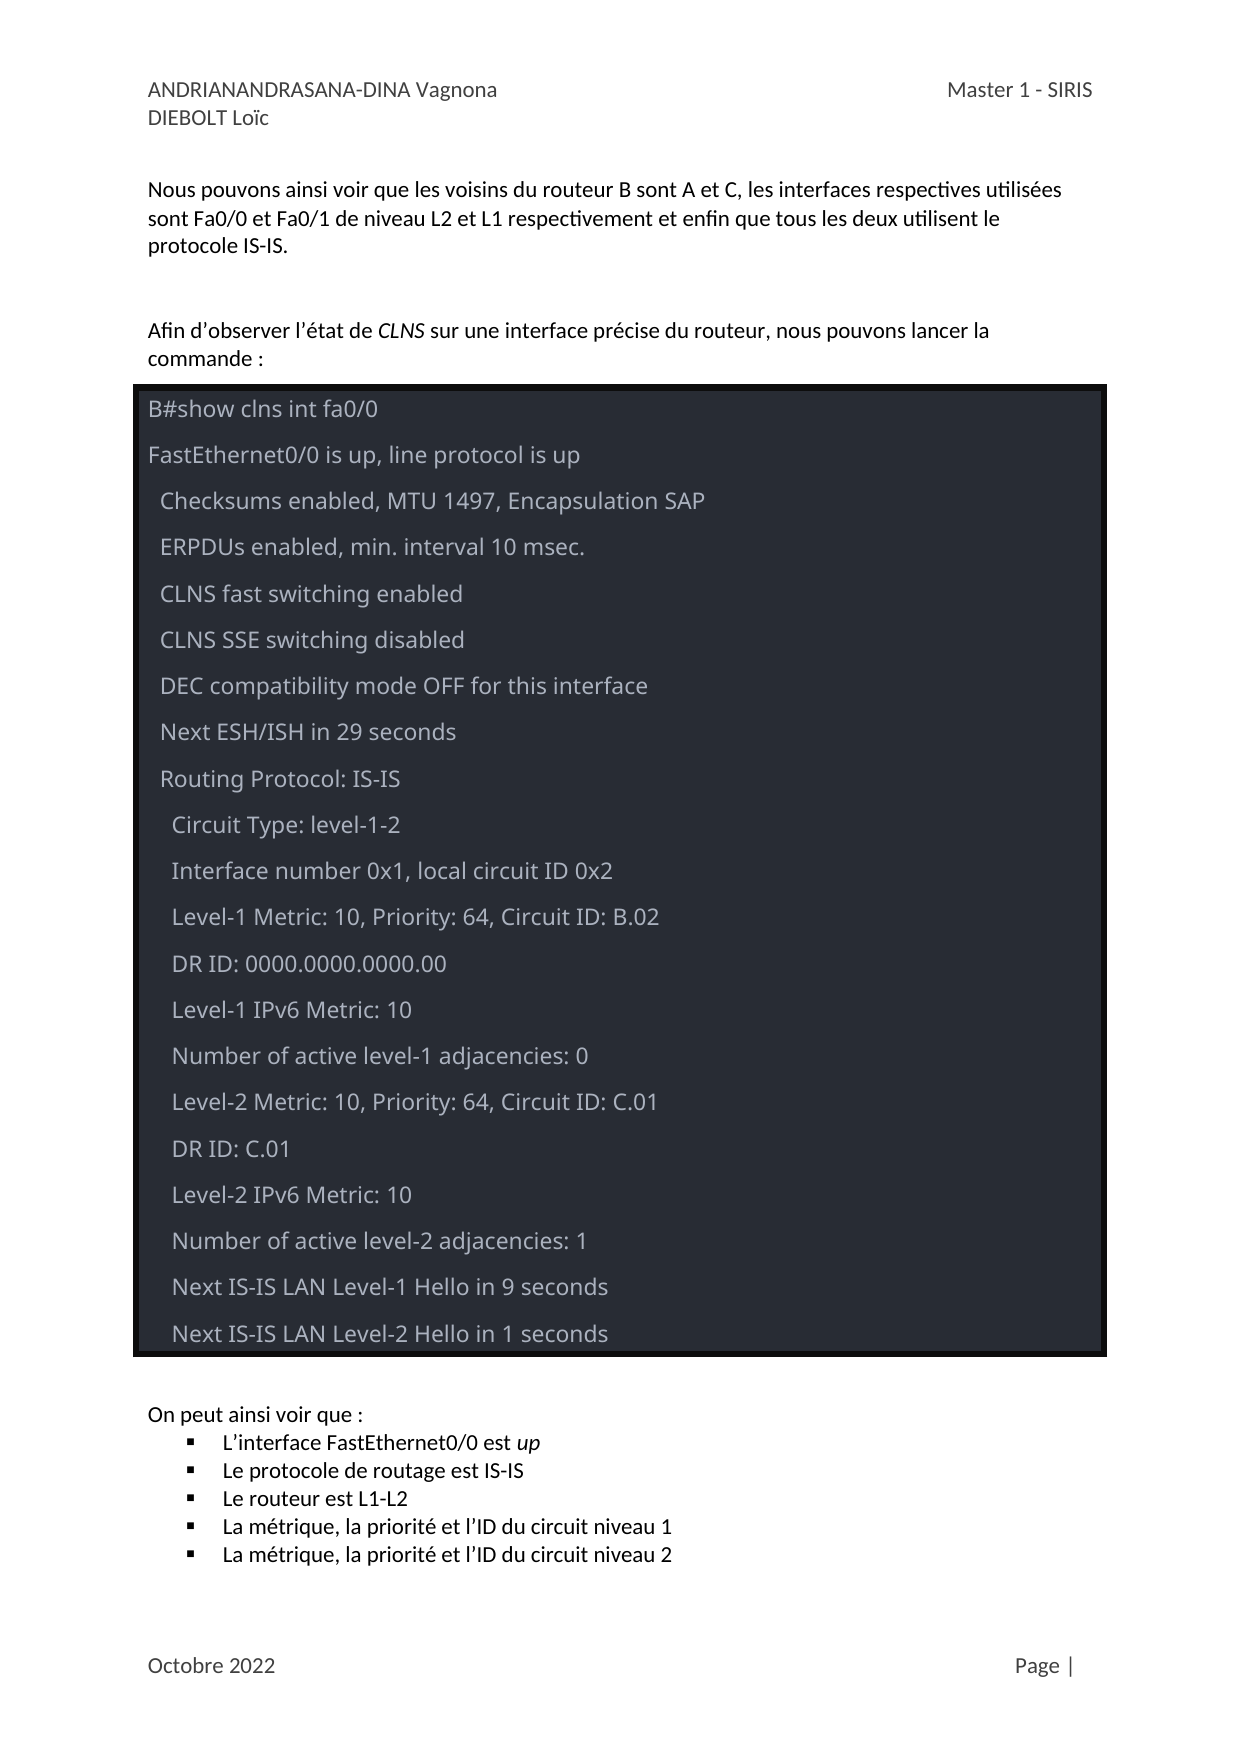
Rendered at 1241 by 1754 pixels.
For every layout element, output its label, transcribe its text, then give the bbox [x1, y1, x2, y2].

list Le routeur est L1-L2 [185, 1484, 1093, 1512]
text CLNS SSE switching disabled [139, 616, 1101, 655]
text CLNS fast switching enabled [139, 569, 1101, 609]
text FastEthernet0/0 is up, line protocol is up [139, 431, 1101, 470]
list L’interface FastEthernet0/0 est up [185, 1428, 1093, 1456]
text Level-2 Metric: 10, Priority: 64, Circuit ID: C.01 [139, 1078, 1101, 1118]
text Afin d’observer l’état de CLNS sur une interface précise du routeur, nous pouvons lancer la commande : [148, 316, 1093, 372]
text Level-1 Metric: 10, Priority: 64, Circuit ID: B.02 [139, 893, 1101, 933]
text Nous pouvons ainsi voir que les voisins du routeur B sont A et C, les interfaces respectives utilisées sont Fa0/0 et Fa0/1 de niveau L2 et L1 respectivement et enfin que tous les deux utilisent le protocole IS-IS. [148, 176, 1093, 260]
text Level-1 IPv6 Metric: 10 [139, 986, 1101, 1025]
text Number of active level-1 adjacencies: 0 [139, 1032, 1101, 1071]
text Level-2 IPv6 Metric: 10 [139, 1171, 1101, 1210]
text Next IS-IS LAN Level-2 Hello in 1 seconds [139, 1309, 1101, 1351]
text DR ID: 0000.0000.0000.00 [139, 939, 1101, 979]
list La métrique, la priorité et l’ID du circuit niveau 2 [185, 1540, 1093, 1568]
text ERPDUs enabled, min. interval 10 msec. [139, 523, 1101, 563]
text DR ID: C.01 [139, 1124, 1101, 1164]
text Next ESH/ISH in 29 seconds [139, 708, 1101, 748]
text DEC compatibility mode OFF for this interface [139, 662, 1101, 701]
text On peut ainsi voir que : [148, 1400, 1093, 1428]
text Next IS-IS LAN Level-1 Hello in 9 seconds [139, 1263, 1101, 1303]
text Interface number 0x1, local circuit ID 0x2 [139, 847, 1101, 886]
text Number of active level-2 adjacencies: 1 [139, 1217, 1101, 1256]
list La métrique, la priorité et l’ID du circuit niveau 1 [185, 1512, 1093, 1540]
list Le protocole de routage est IS-IS [185, 1456, 1093, 1484]
text Checksums enabled, MTU 1497, Encapsulation SAP [139, 477, 1101, 516]
text Routing Protocol: IS-IS [139, 754, 1101, 794]
text B#show clns int fa0/0 [139, 391, 1101, 424]
text Circuit Type: level-1-2 [139, 801, 1101, 840]
